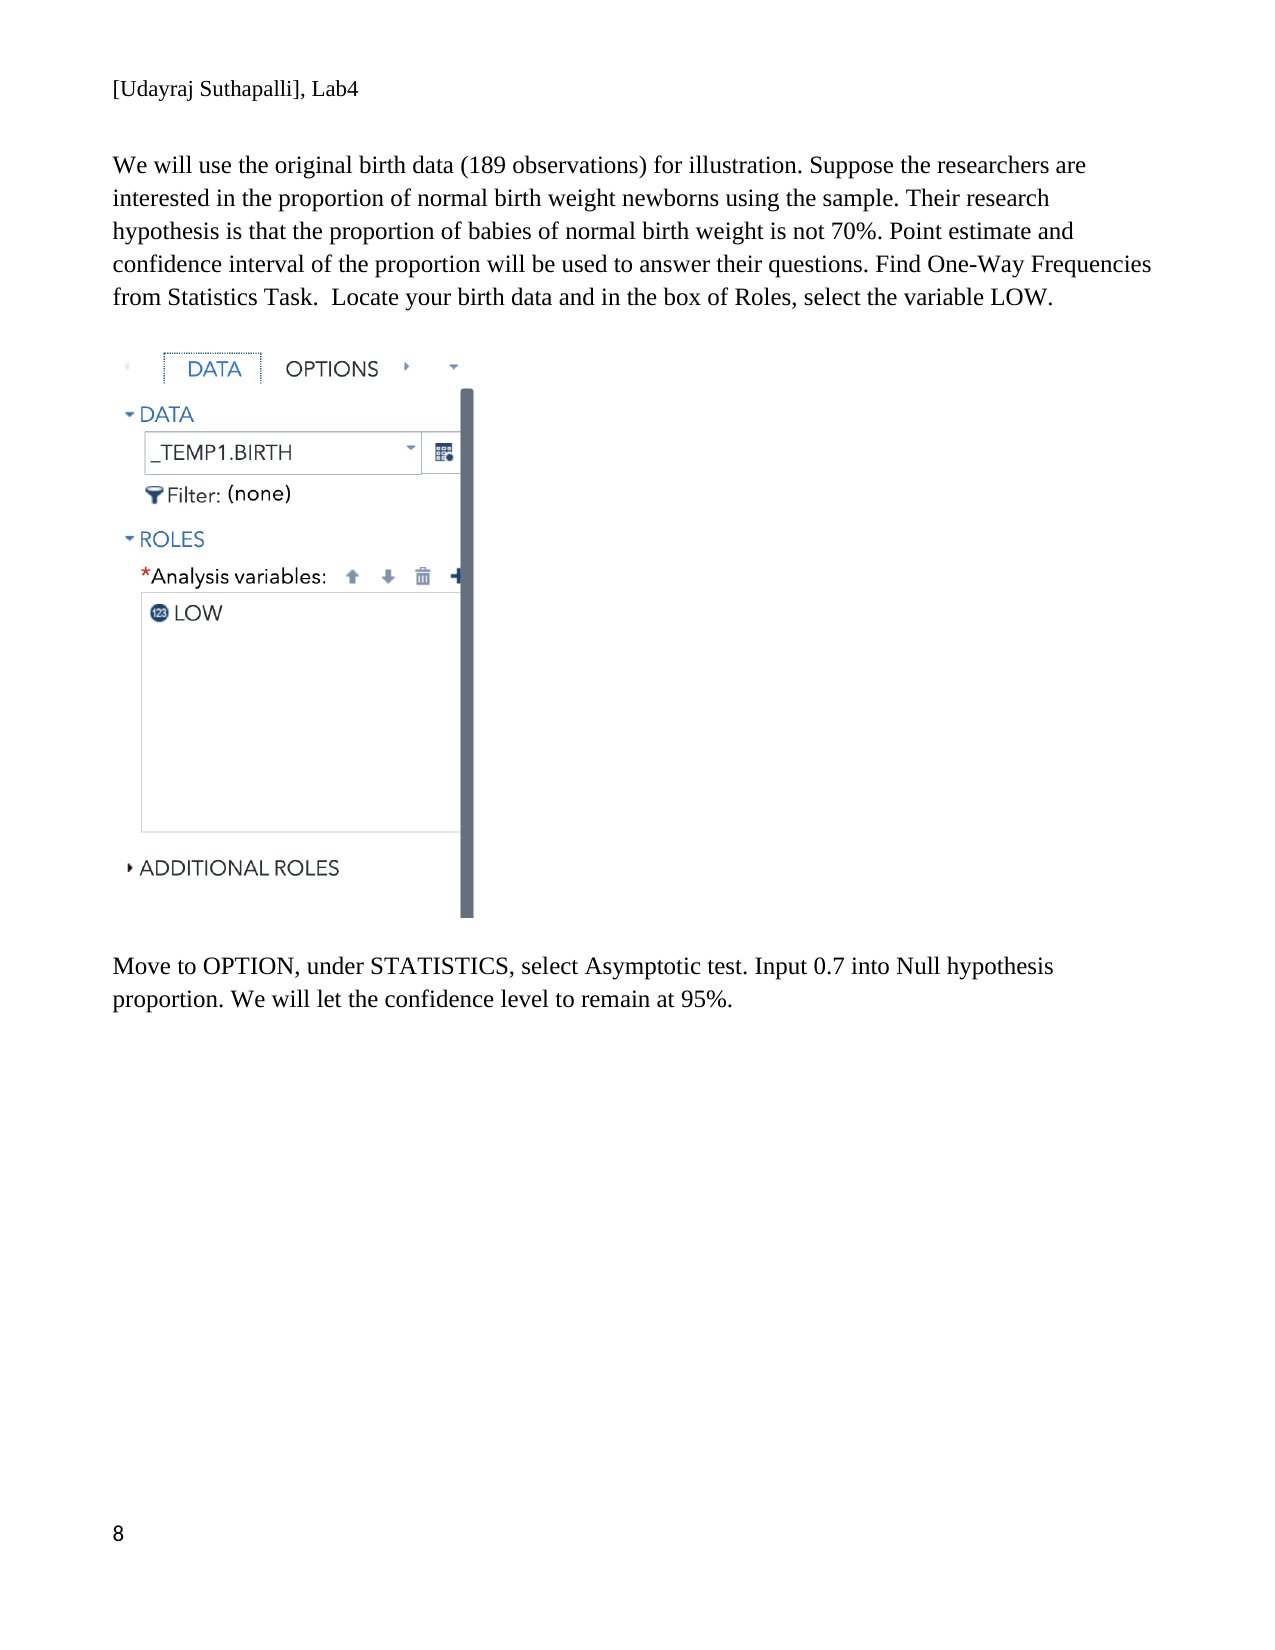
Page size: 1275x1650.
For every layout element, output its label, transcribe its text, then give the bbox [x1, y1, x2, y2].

text Move to OPTION, under STATISTICS, select Asymptotic test. Input 0.7 into Null hypothesis proportion. We will let the confidence level to remain at 95%. [112, 951, 1162, 1013]
picture [112, 344, 478, 918]
text We will use the original birth data (189 observations) for illustration. Suppose the researchers are interested in the proportion of normal birth weight newborns using the sample. Their research hypothesis is that the proportion of babies of normal birth weight is not 70%. Point estimate and confidence interval of the proportion will be used to answer their questions. Find One-Way Frequencies from Statistics Task. Locate your birth data and in the box of Roles, select the variable LOW. [112, 150, 1162, 311]
